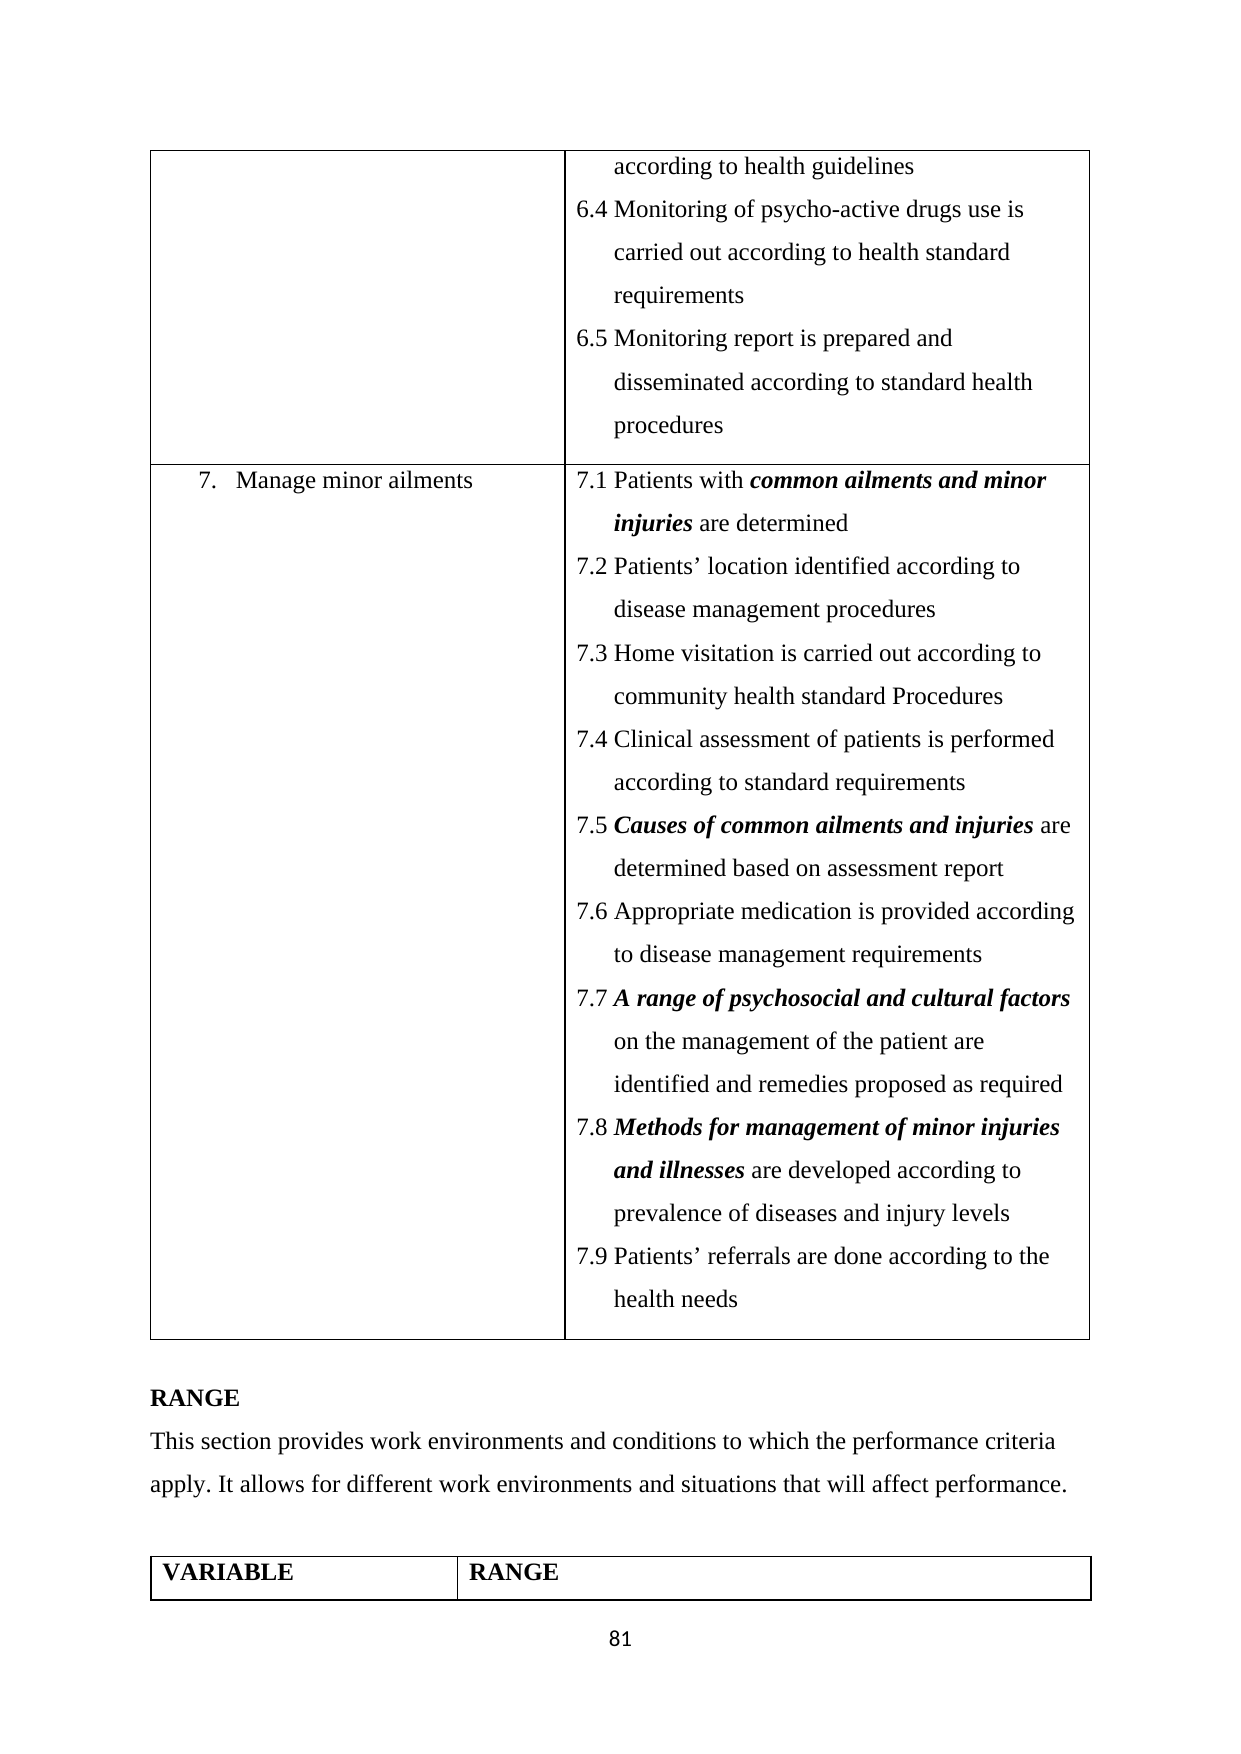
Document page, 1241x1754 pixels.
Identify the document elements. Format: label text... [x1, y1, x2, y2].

table_cell Manage minor ailments [151, 465, 564, 1339]
table_cell Patients with common ailments and minor injuries are determined Patients’ location identified according to disease management procedures Home visitation is carried out according to community health standard Procedures Clinical assessment of patients is performed according to standard requirements Causes of common ailments and injuries are determined based on assessment report Appropriate medication is provided according to disease management requirements A range of psychosocial and cultural factors on the management of the patient are identified and remedies proposed as required Methods for management of minor injuries and illnesses are developed according to prevalence of diseases and injury levels Patients’ referrals are done according to the health needs [566, 465, 1089, 1339]
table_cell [566, 151, 1089, 464]
text This section provides work environments and conditions to which the performance criteria apply. It allows for different work environments and situations that will affect performance. [150, 1426, 1090, 1498]
table_header VARIABLE [152, 1557, 457, 1599]
table_header RANGE [458, 1557, 1090, 1599]
text RANGE [150, 1383, 1090, 1412]
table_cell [151, 151, 564, 464]
